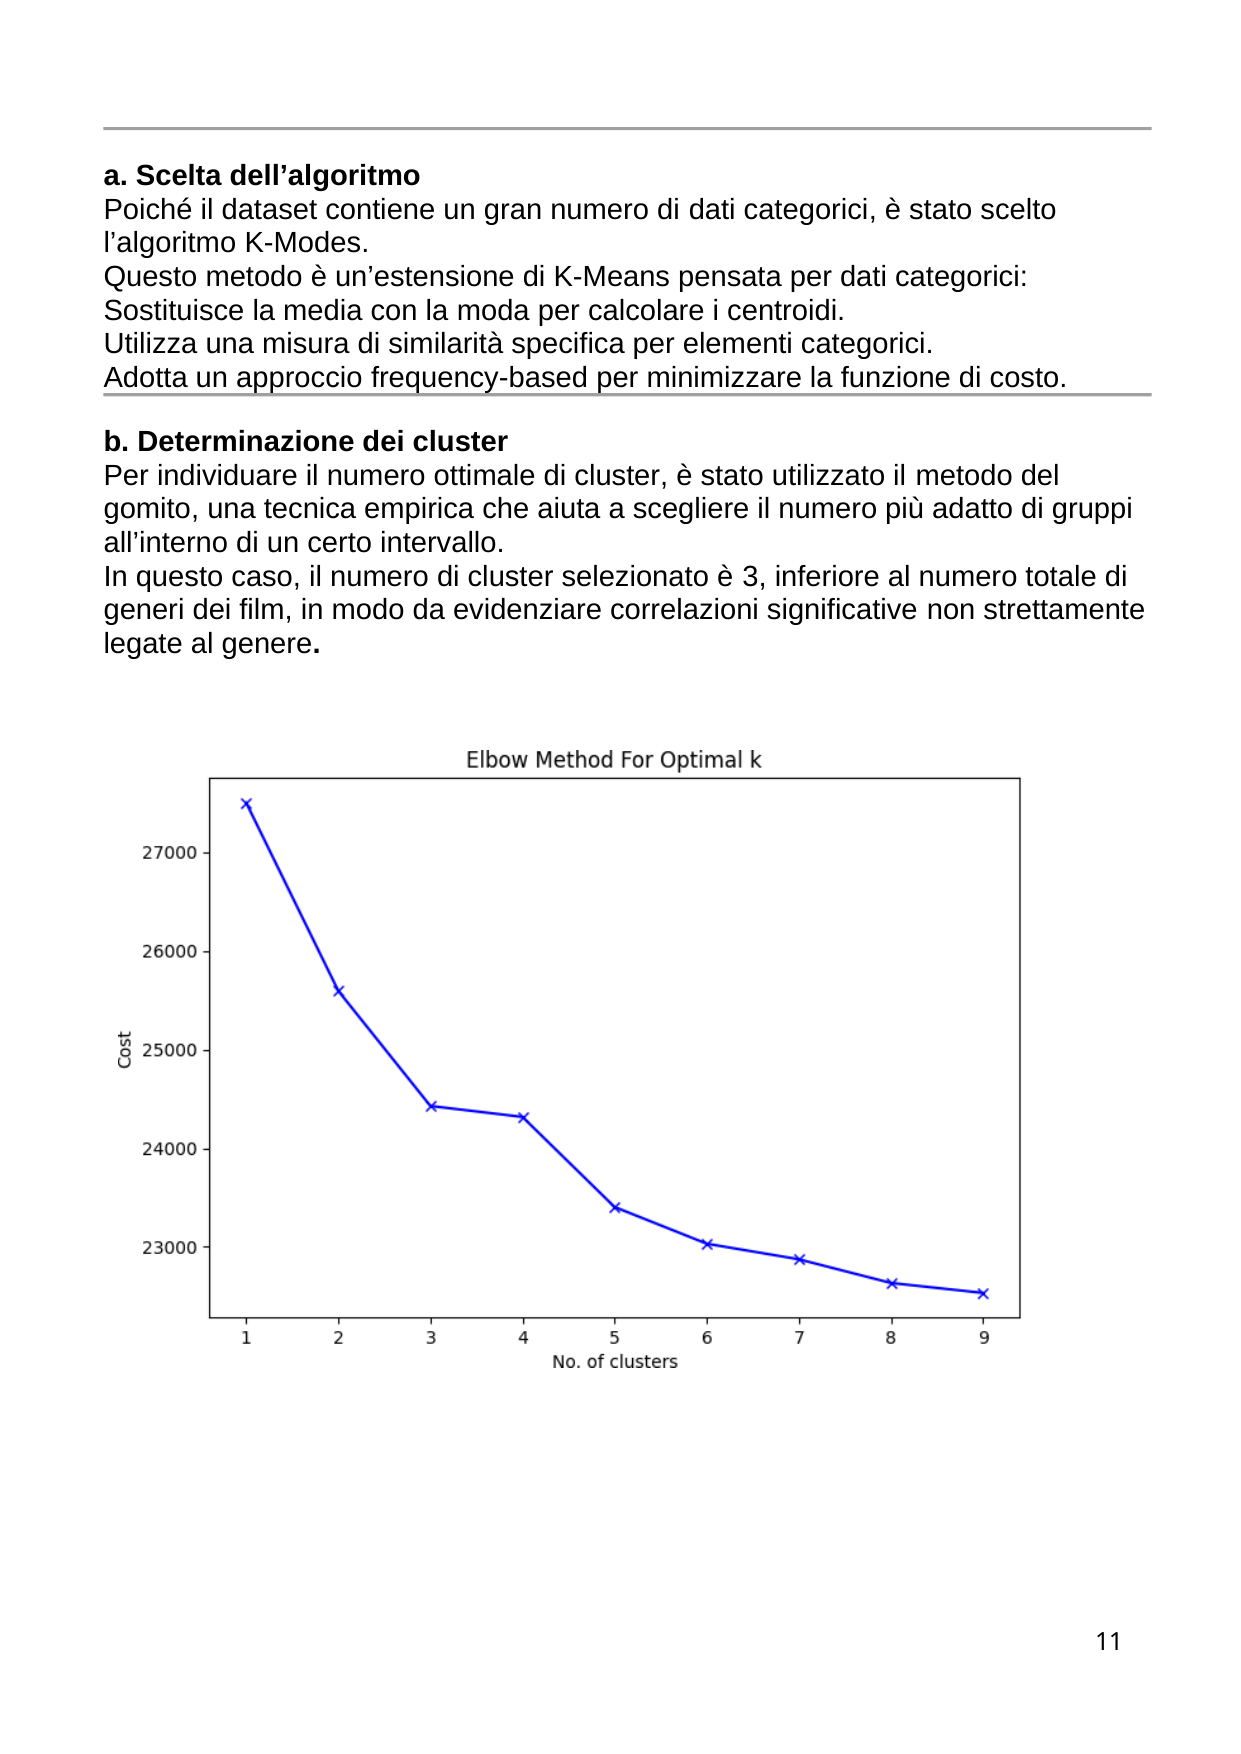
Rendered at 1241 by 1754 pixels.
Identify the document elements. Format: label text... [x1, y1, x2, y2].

picture [118, 750, 1022, 1368]
text b. Determinazione dei cluster [103, 424, 1152, 458]
text Sostituisce la media con la moda per calcolare i centroidi. [103, 292, 1152, 326]
text Utilizza una misura di similarità specifica per elementi categorici. [103, 326, 1152, 359]
text a. Scelta dell’algoritmo [103, 158, 1152, 192]
text Per individuare il numero ottimale di cluster, è stato utilizzato il metodo del gomito, una tecnica empirica che aiuta a scegliere il numero più adatto di gruppi all’interno di un certo intervallo. In questo caso, il numero di cluster selezionato è 3, inferiore al numero totale di generi dei film, in modo da evidenziare correlazioni significative non strettamente legate al genere. [103, 458, 1152, 659]
text Adotta un approccio frequency-based per minimizzare la funzione di costo. [103, 359, 1152, 393]
text Poiché il dataset contiene un gran numero di dati categorici, è stato scelto l’algoritmo K-Modes. Questo metodo è un’estensione di K-Means pensata per dati categorici: [103, 192, 1152, 292]
